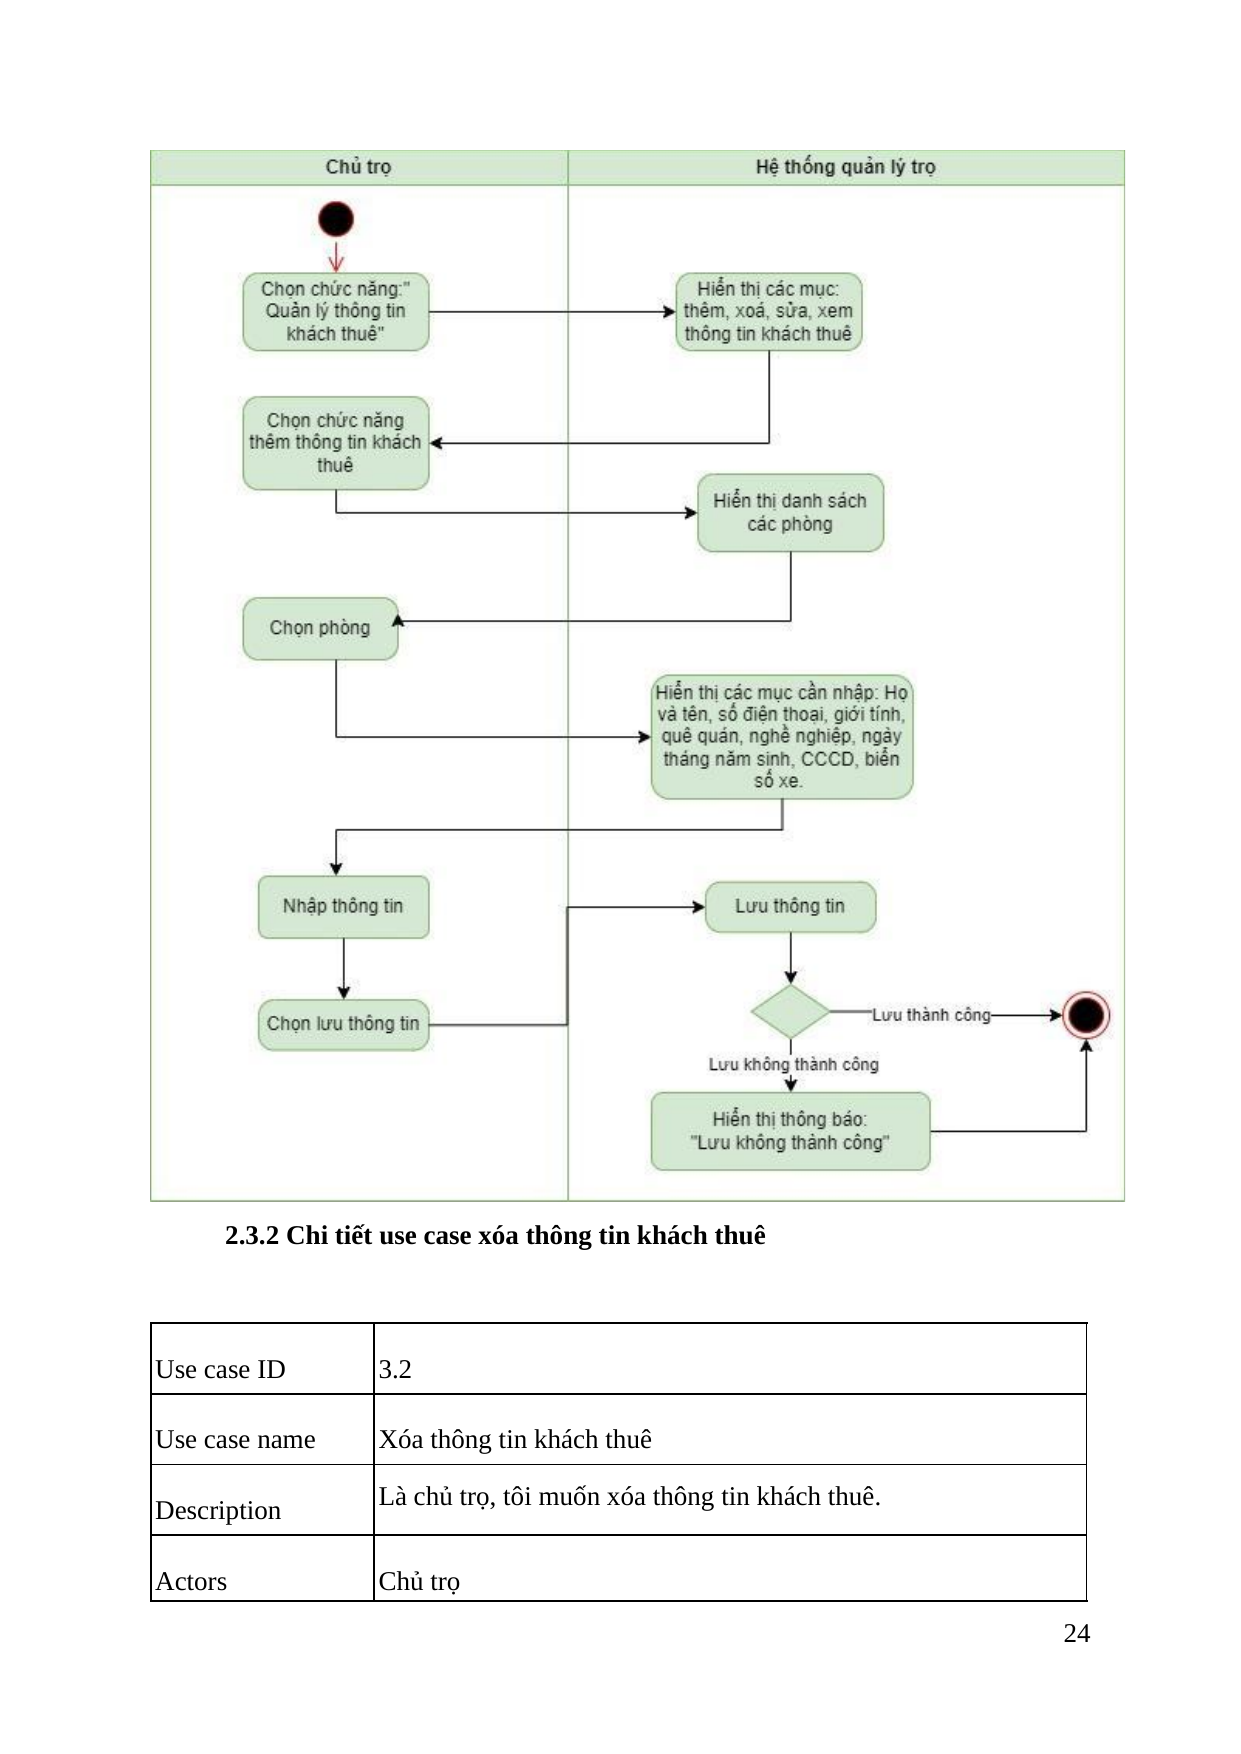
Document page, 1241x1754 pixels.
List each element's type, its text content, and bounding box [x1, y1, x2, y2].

picture [150, 150, 1125, 1202]
subtitle 2.3.2 Chi tiết use case xóa thông tin khách thuê [150, 1219, 1090, 1250]
